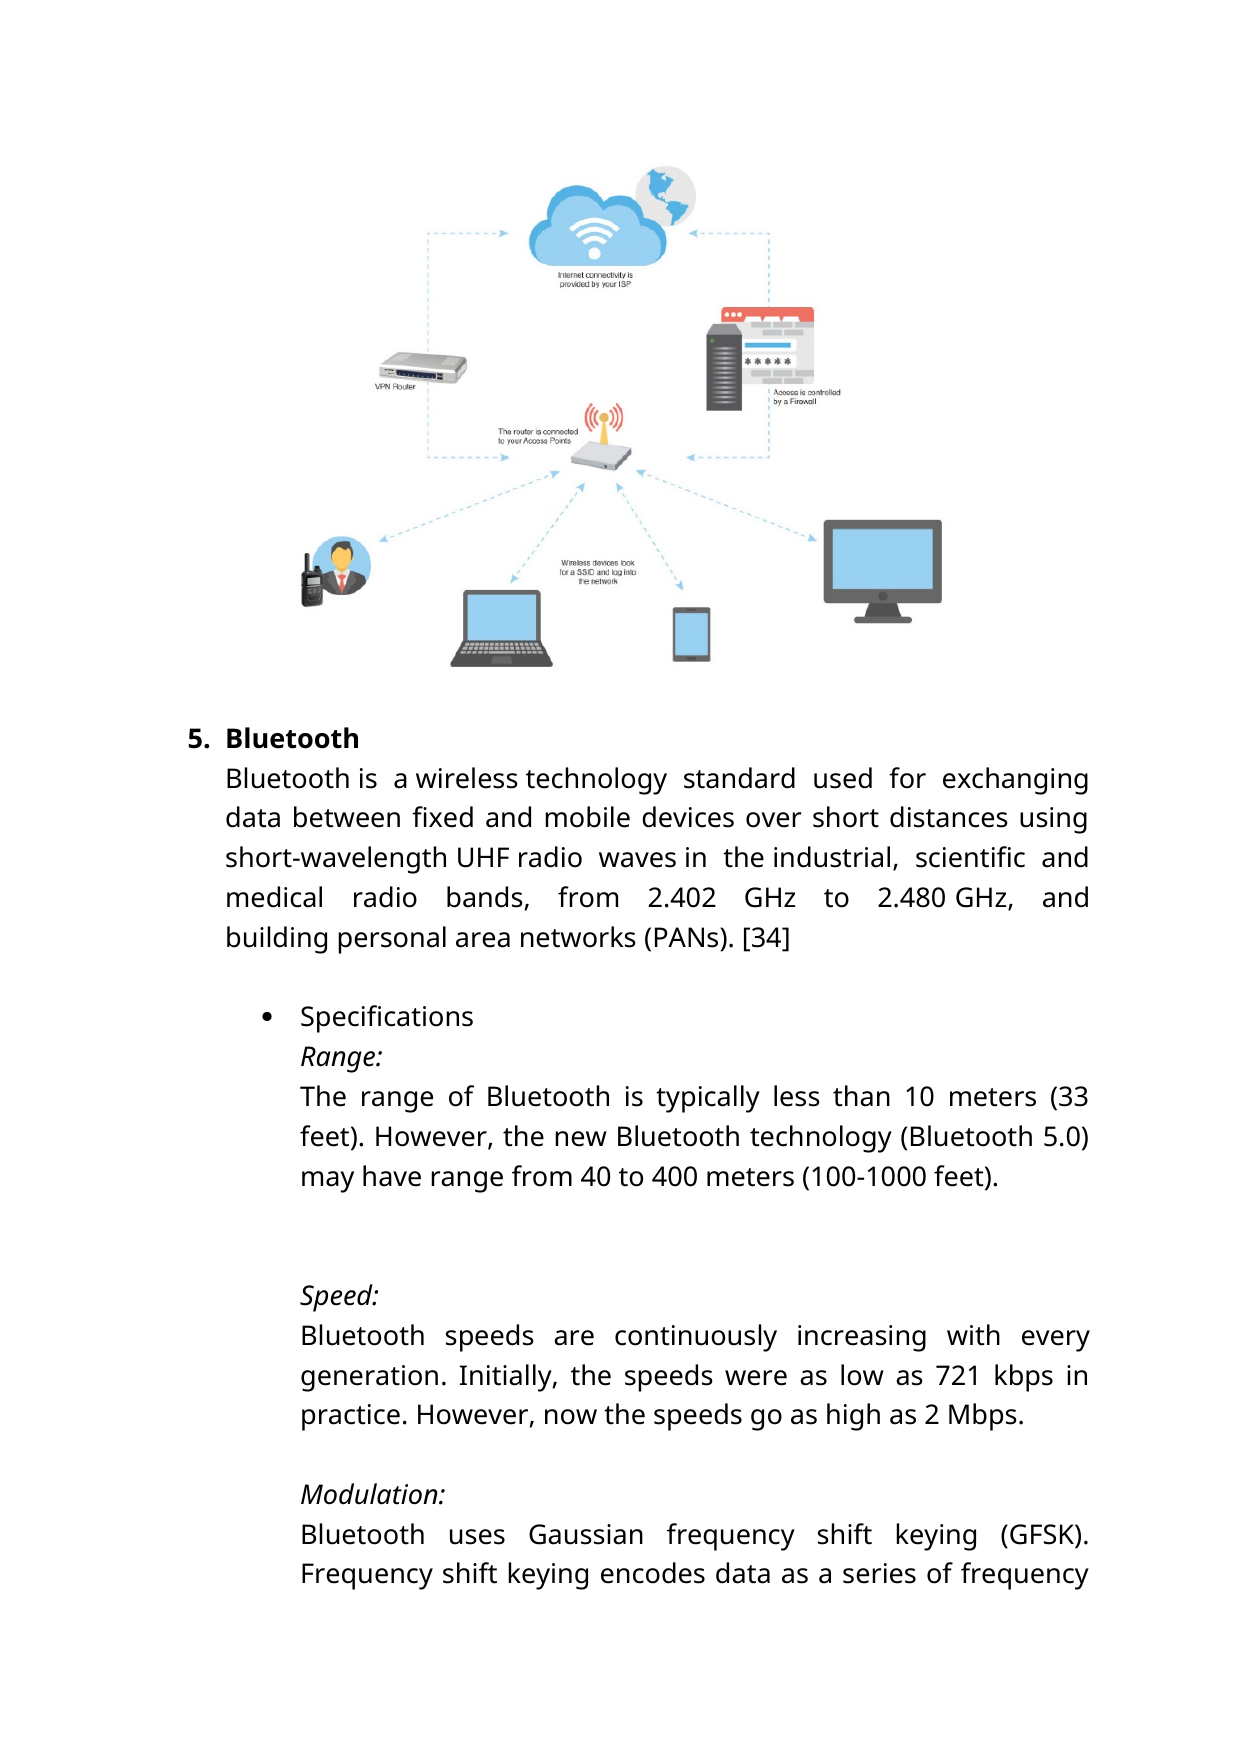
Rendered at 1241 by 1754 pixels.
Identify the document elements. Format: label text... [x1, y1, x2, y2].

list Modulation: [300, 1475, 1090, 1512]
picture [227, 150, 1013, 678]
list Bluetooth [187, 719, 1090, 756]
list Range: [300, 1038, 1090, 1074]
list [300, 1515, 1090, 1592]
list Bluetooth is a wireless technology standard used for exchanging data between fixed and mobile devices over short distances using short-wavelength UHF radio waves in the industrial, scientific and medical radio bands, from 2.402 GHz to 2.480 GHz, and building personal area networks (PANs). [34] [225, 759, 1090, 955]
list Specifications [262, 998, 1090, 1035]
list Bluetooth speeds are continuously increasing with every generation. Initially, the speeds were as low as 721 kbps in practice. However, now the speeds go as high as 2 Mbps. [300, 1316, 1090, 1433]
list Speed: [300, 1276, 1090, 1313]
list The range of Bluetooth is typically less than 10 meters (33 feet). However, the new Bluetooth technology (Bluetooth 5.0) may have range from 40 to 400 meters (100-1000 feet). [300, 1077, 1090, 1194]
